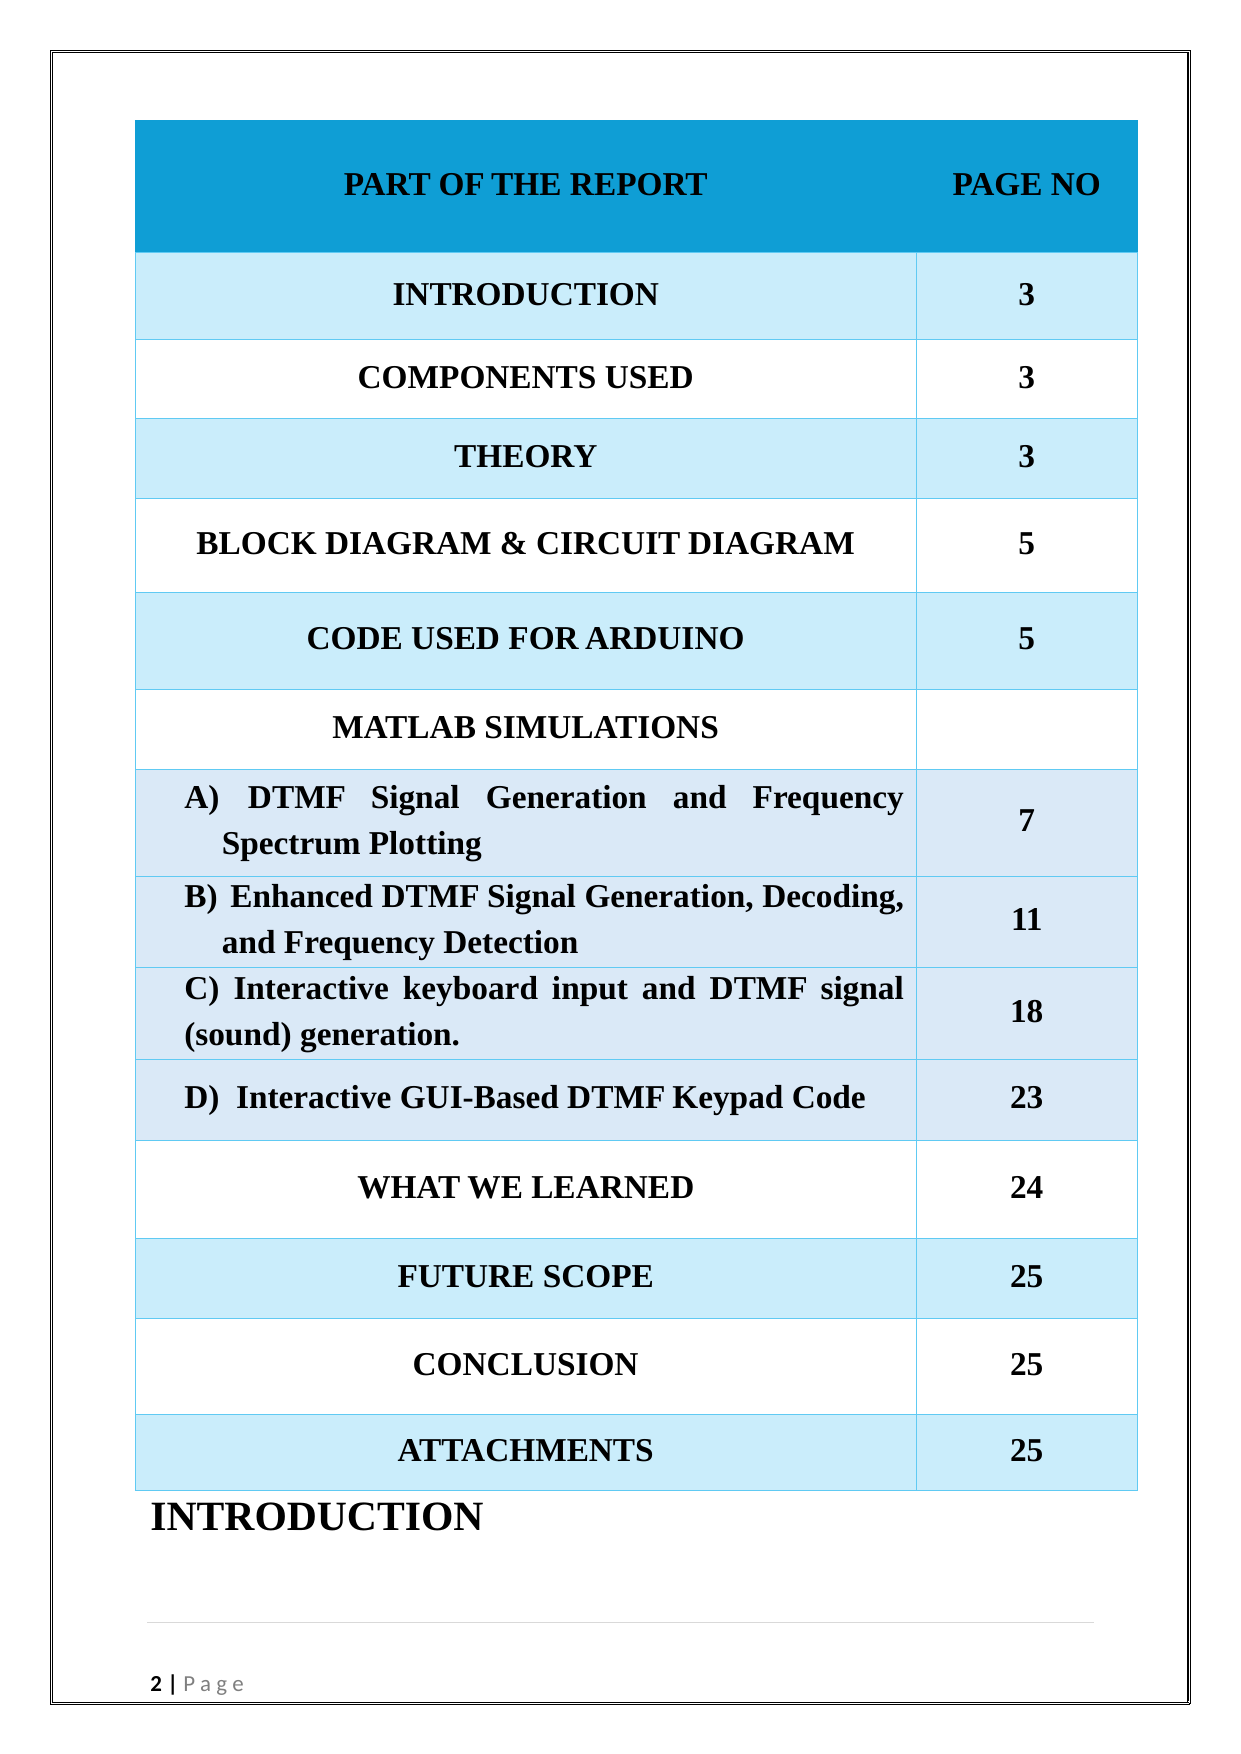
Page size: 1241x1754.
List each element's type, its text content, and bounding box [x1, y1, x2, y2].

table_cell 23 [917, 1060, 1137, 1140]
table_cell 25 [917, 1319, 1137, 1413]
table_cell [917, 690, 1137, 769]
table_cell Enhanced DTMF Signal Generation, Decoding, and Frequency Detection [136, 877, 916, 967]
table_cell DTMF Signal Generation and Frequency Spectrum Plotting [136, 770, 916, 876]
table_cell 5 [917, 593, 1137, 689]
table_cell 3 [917, 253, 1137, 339]
table_cell C) Interactive keyboard input and DTMF signal (sound) generation. [136, 968, 916, 1059]
table_cell ATTACHMENTS [136, 1415, 916, 1490]
table_cell 25 [917, 1415, 1137, 1490]
table_cell WHAT WE LEARNED [136, 1141, 916, 1237]
table_cell MATLAB SIMULATIONS [136, 690, 916, 769]
table_cell BLOCK DIAGRAM & CIRCUIT DIAGRAM [136, 499, 916, 592]
table_cell COMPONENTS USED [136, 340, 916, 418]
table_cell 11 [917, 877, 1137, 967]
table_cell 3 [917, 340, 1137, 418]
table_cell 7 [917, 770, 1137, 876]
table_header PART OF THE REPORT [136, 121, 916, 252]
table_cell CONCLUSION [136, 1319, 916, 1413]
table_cell CODE USED FOR ARDUINO [136, 593, 916, 689]
table_cell FUTURE SCOPE [136, 1239, 916, 1318]
table_cell D) Interactive GUI-Based DTMF Keypad Code [136, 1060, 916, 1140]
table_cell 3 [917, 419, 1137, 498]
table_header PAGE NO [917, 121, 1137, 252]
table_cell THEORY [136, 419, 916, 498]
table_cell 24 [917, 1141, 1137, 1237]
text INTRODUCTION [150, 1491, 1091, 1539]
table_cell 5 [917, 499, 1137, 592]
table_cell 25 [917, 1239, 1137, 1318]
table_cell 18 [917, 968, 1137, 1059]
table_cell INTRODUCTION [136, 253, 916, 339]
